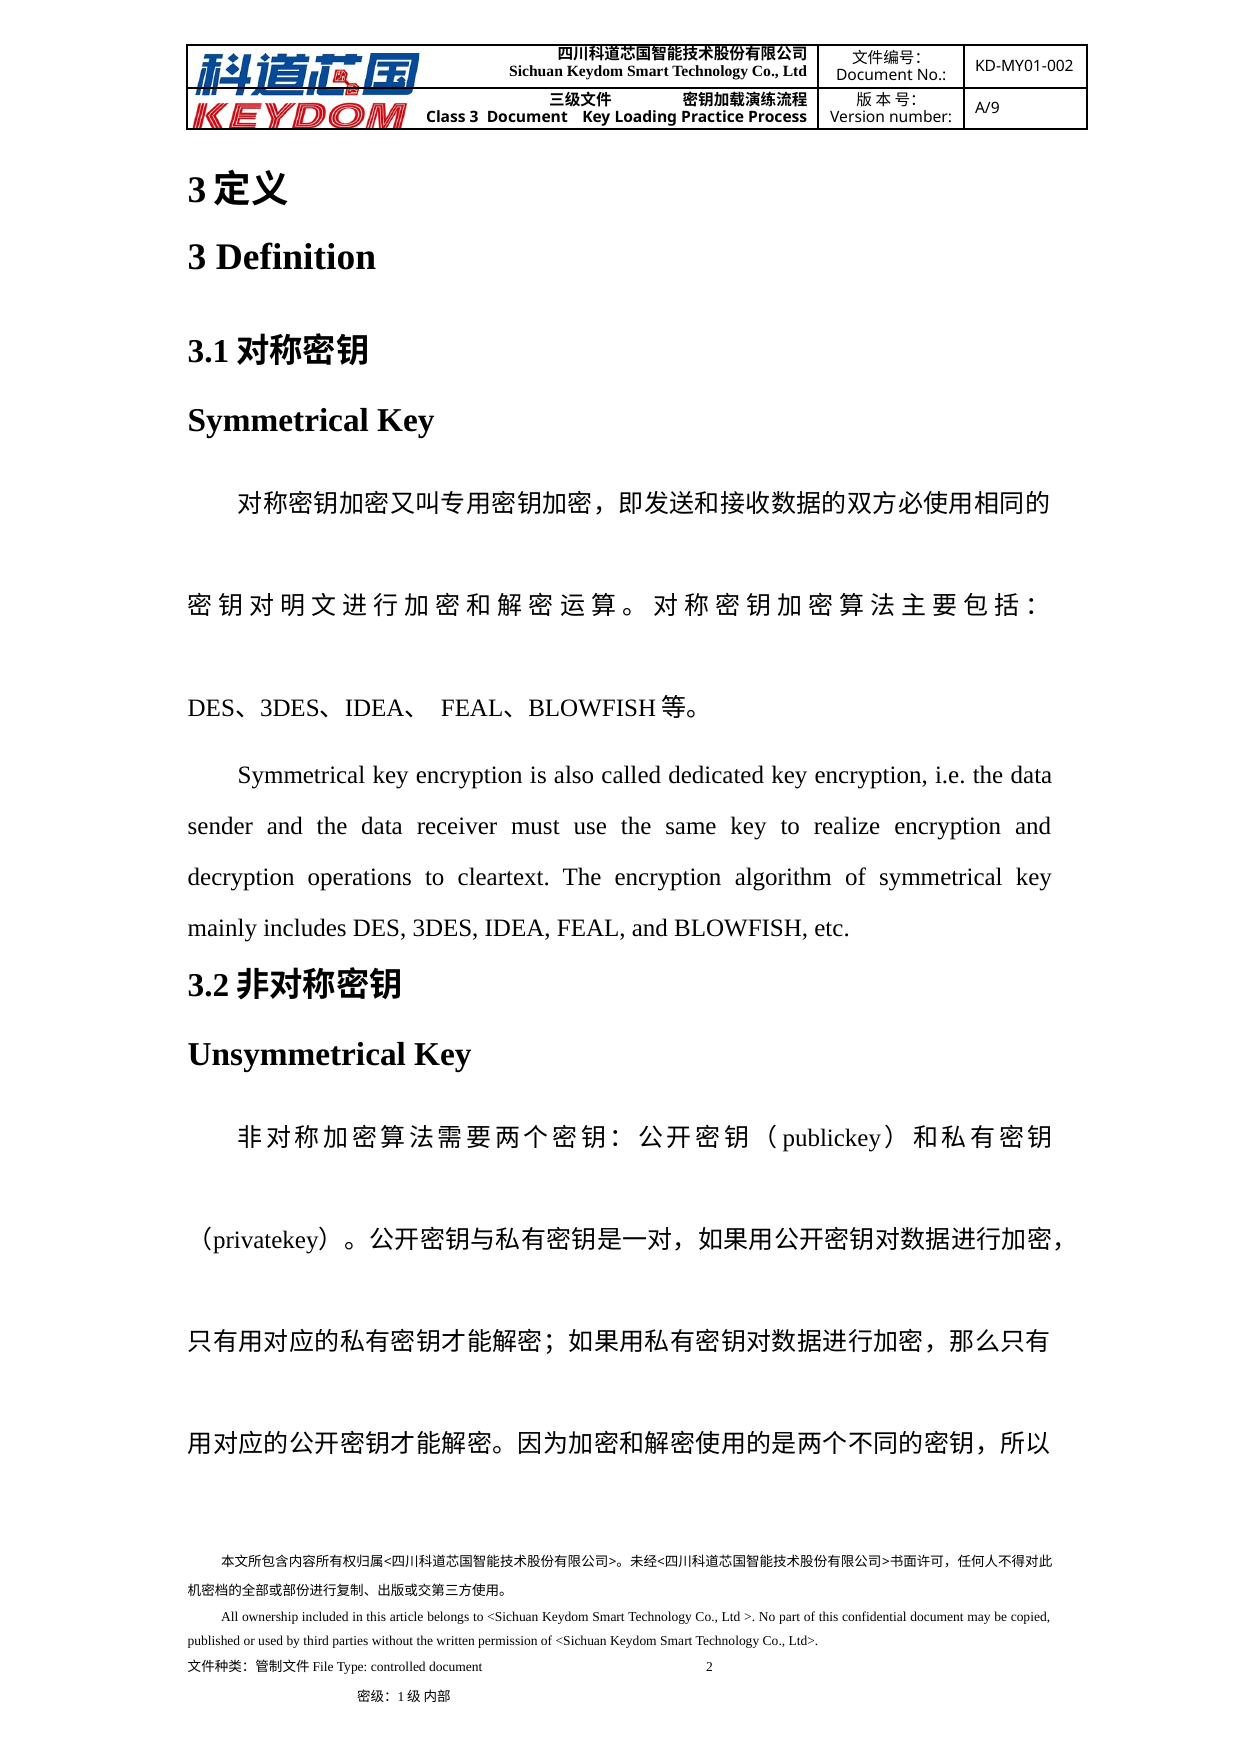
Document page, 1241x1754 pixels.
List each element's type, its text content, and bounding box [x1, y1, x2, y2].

subtitle 3.2非对称密钥 Unsymmetrical Key [187, 961, 1053, 1072]
subtitle 3定义 3 Definition [187, 154, 1053, 290]
picture [192, 53, 420, 87]
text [187, 1102, 1053, 1476]
text Symmetrical key encryption is also called dedicated key encryption, i.e. the data sender and the data receiver must use the same key to realize encryption and decryption operations to cleartext. The encryption algorithm of symmetrical key mainly includes DES, 3DES, IDEA, FEAL, and BLOWFISH, etc. [187, 758, 1053, 945]
picture [192, 89, 420, 128]
subtitle 3.1对称密钥 Symmetrical Key [187, 327, 1053, 438]
text 对称密钥加密又叫专用密钥加密，即发送和接收数据的双方必使用相同的密钥对明文进行加密和解密运算。对称密钥加密算法主要包括：DES、3DES、IDEA、 FEAL、BLOWFISH等。 [187, 468, 1053, 740]
